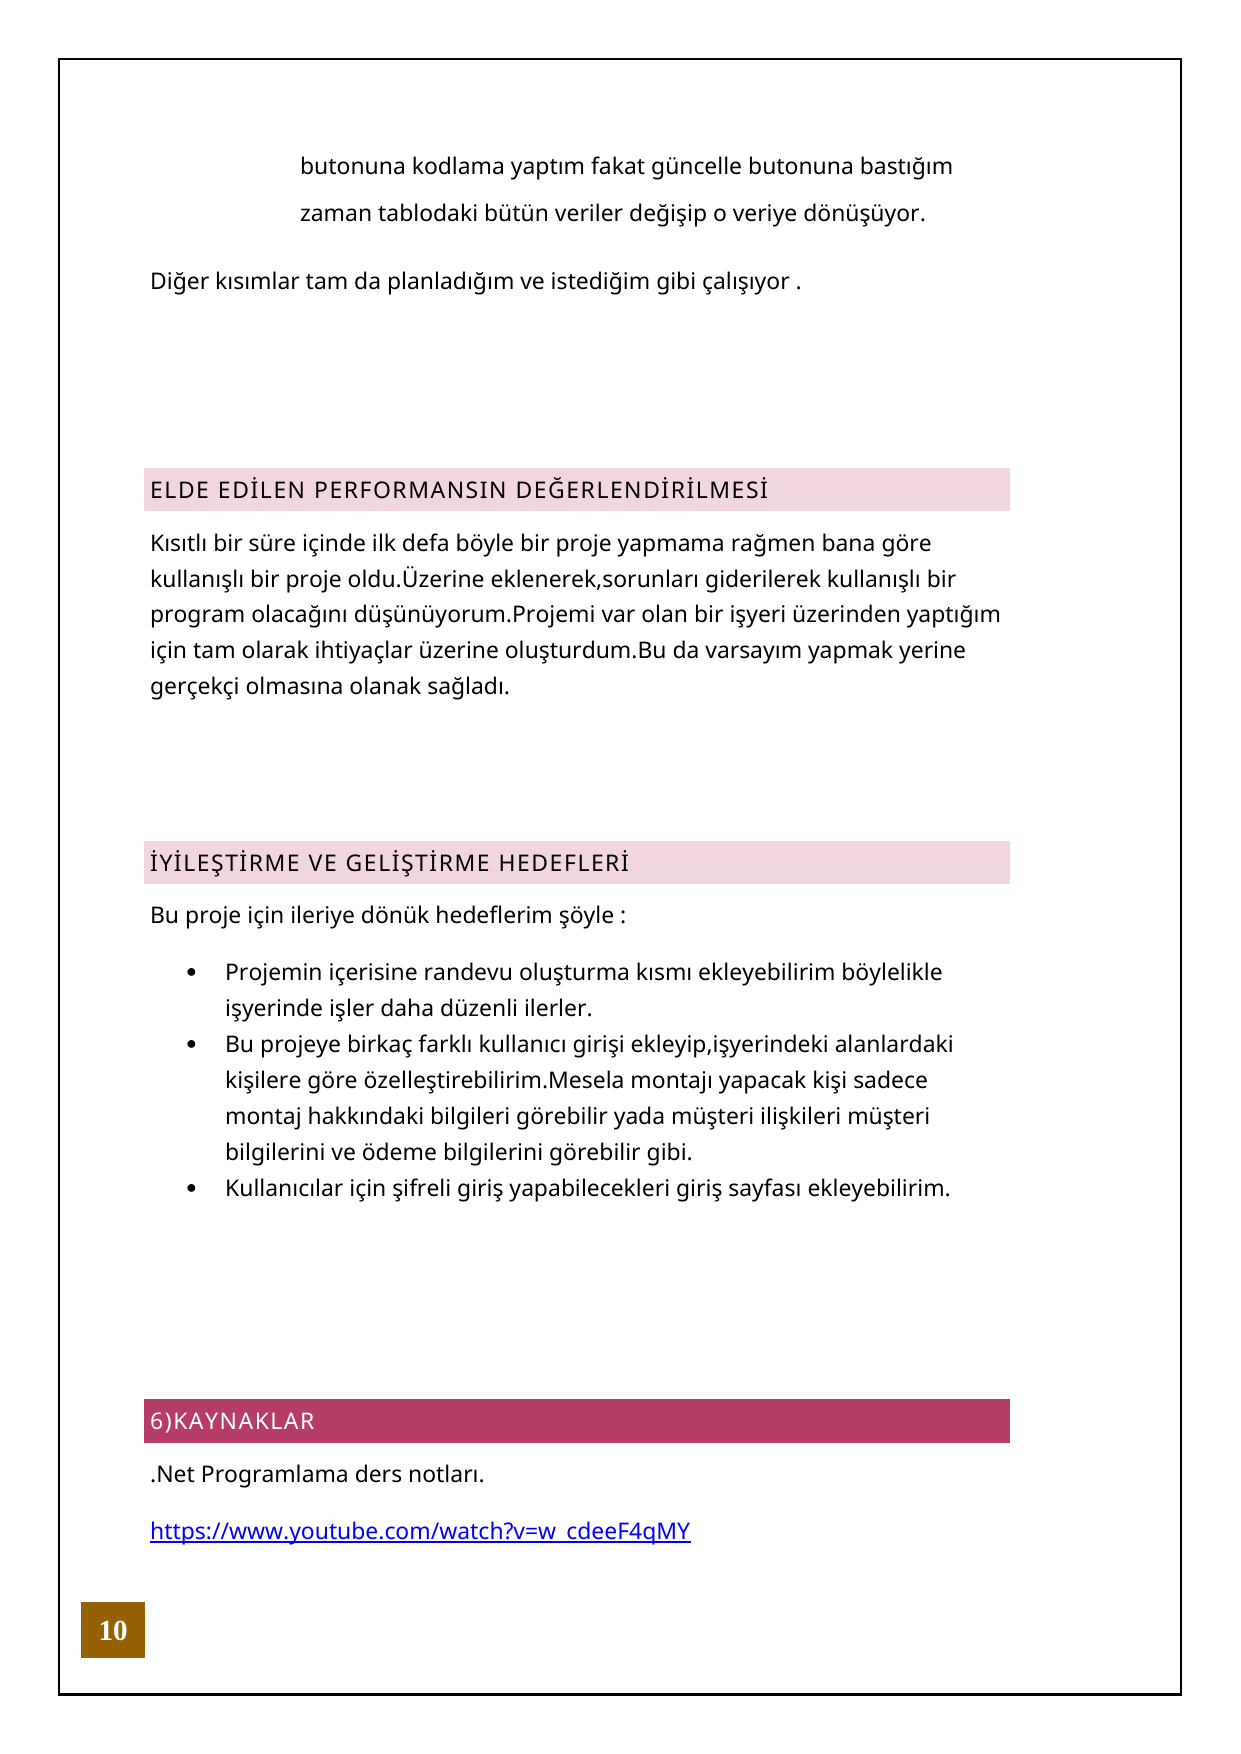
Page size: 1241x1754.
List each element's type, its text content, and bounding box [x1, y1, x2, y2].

text Bu proje için ileriye dönük hedeflerim şöyle : [150, 899, 1004, 931]
list Projemin içerisine randevu oluşturma kısmı ekleyebilirim böylelikle işyerinde işler daha düzenli ilerler. [187, 956, 1004, 1023]
list Bu projeye birkaç farklı kullanıcı girişi ekleyip,işyerindeki alanlardaki kişilere göre özelleştirebilirim.Mesela montajı yapacak kişi sadece montaj hakkındaki bilgileri görebilir yada müşteri ilişkileri müşteri bilgilerini ve ödeme bilgilerini görebilir gibi. [187, 1028, 1004, 1167]
text Diğer kısımlar tam da planladığım ve istediğim gibi çalışıyor . [150, 264, 1004, 296]
subtitle İyileştirme ve geliştirme hedefleri [150, 847, 1004, 878]
text https://www.youtube.com/watch?v=w_cdeeF4qMY [150, 1514, 1004, 1546]
subtitle elde edilen performansın değerlendirilmesi [150, 474, 1004, 505]
list Kullanıcılar için şifreli giriş yapabilecekleri giriş sayfası ekleyebilirim. [187, 1172, 1004, 1203]
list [262, 150, 1004, 228]
subtitle 6)kaynaklar [150, 1405, 1004, 1436]
text .Net Programlama ders notları. [150, 1458, 1004, 1489]
text Kısıtlı bir süre içinde ilk defa böyle bir proje yapmama rağmen bana göre kullanışlı bir proje oldu.Üzerine eklenerek,sorunları giderilerek kullanışlı bir program olacağını düşünüyorum.Projemi var olan bir işyeri üzerinden yaptığım için tam olarak ihtiyaçlar üzerine oluşturdum.Bu da varsayım yapmak yerine gerçekçi olmasına olanak sağladı. [150, 527, 1004, 702]
